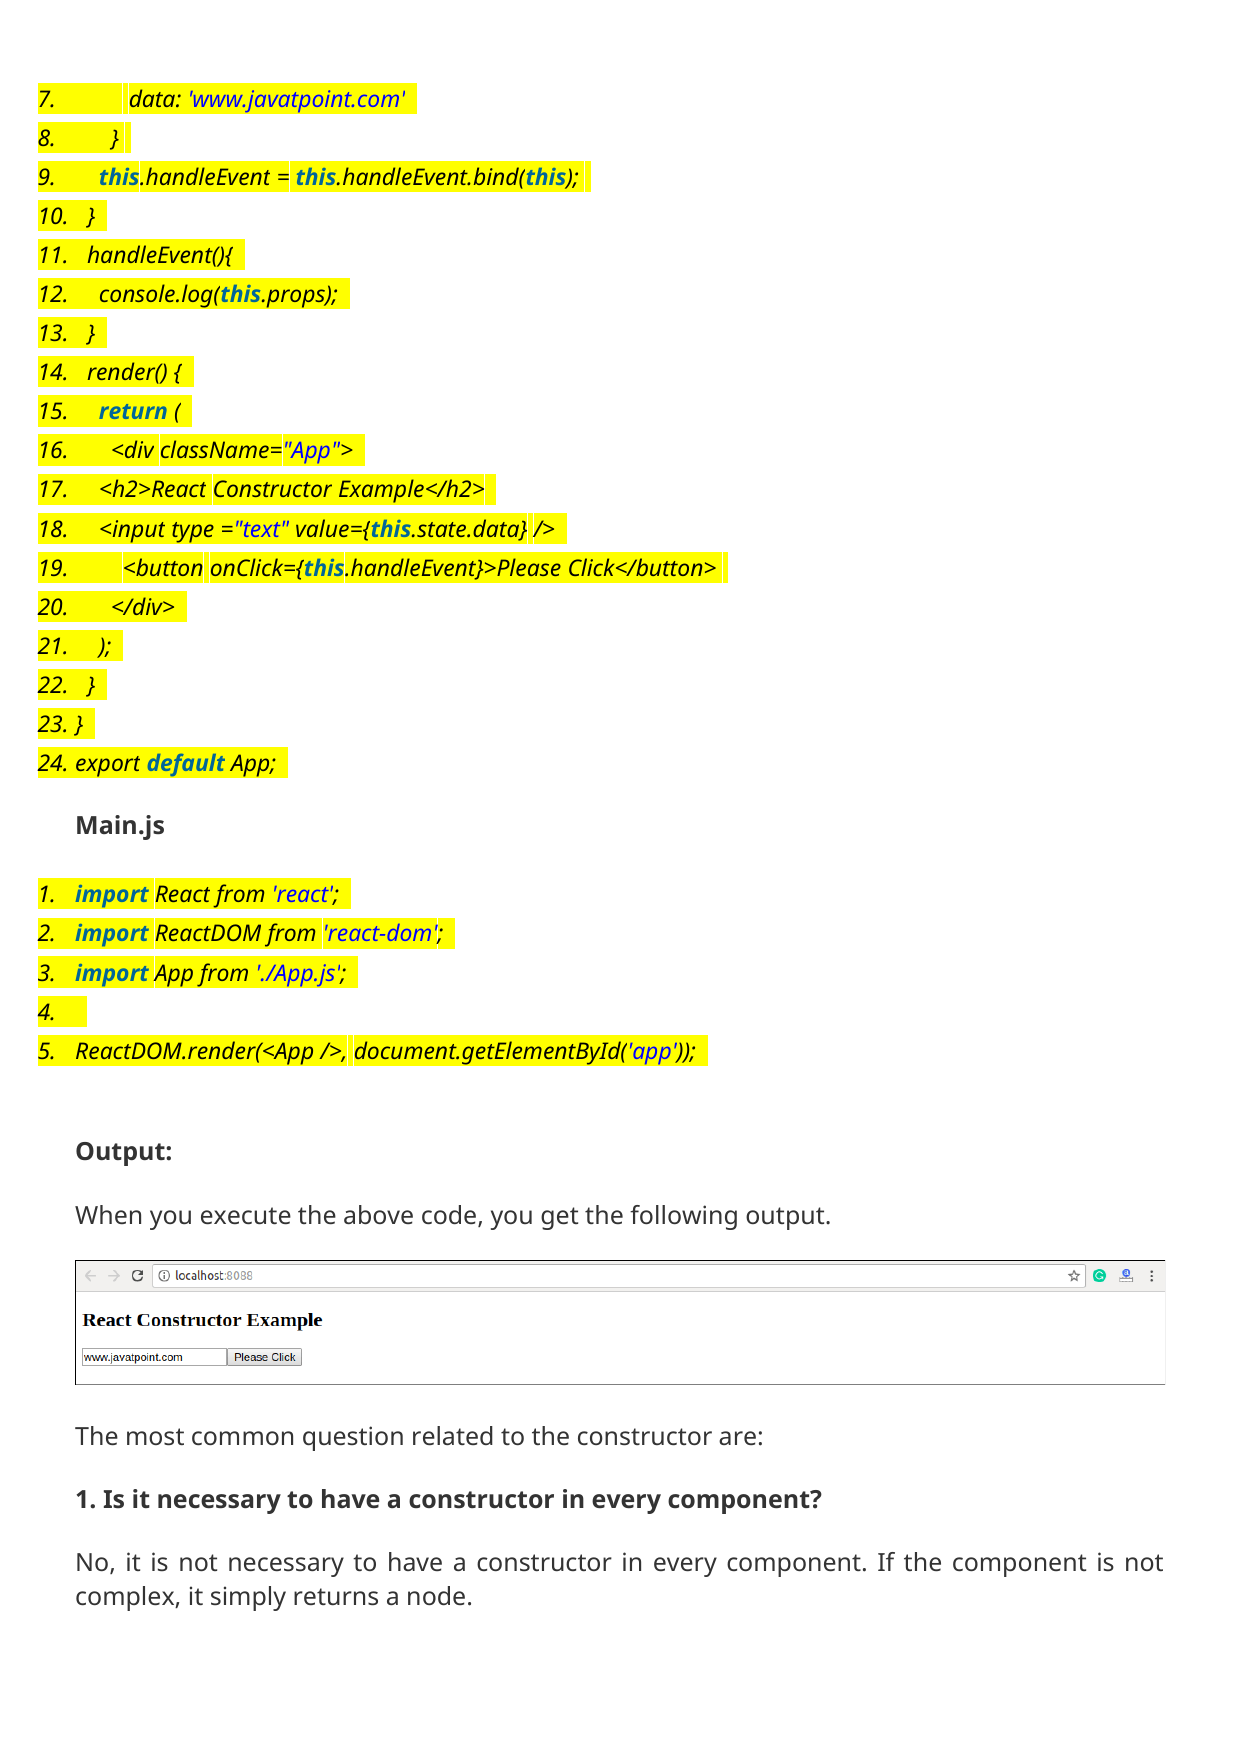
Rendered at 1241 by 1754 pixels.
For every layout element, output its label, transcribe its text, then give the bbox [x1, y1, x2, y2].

list <input type ="text" value={this.state.data} /> [37, 505, 1165, 544]
list </div> [37, 583, 1165, 622]
text Main.js [75, 807, 1165, 841]
text The most common question related to the constructor are: [75, 1418, 1165, 1452]
list <div className="App"> [37, 427, 1165, 466]
list import ReactDOM from 'react-dom'; [37, 909, 1165, 949]
picture [75, 1260, 1166, 1385]
list ); [37, 622, 1165, 661]
list } [37, 114, 1165, 153]
list import React from 'react'; [37, 871, 1165, 909]
list ReactDOM.render(<App />, document.getElementById('app')); [37, 1027, 1165, 1066]
list import App from './App.js'; [37, 949, 1165, 988]
list return ( [37, 387, 1165, 427]
text 1. Is it necessary to have a constructor in every component? [75, 1481, 1165, 1515]
text No, it is not necessary to have a constructor in every component. If the component is not complex, it simply returns a node. [75, 1544, 1165, 1613]
list handleEvent(){ [37, 231, 1165, 270]
list } [37, 309, 1165, 348]
list data: 'www.javatpoint.com' [37, 75, 1165, 114]
list this.handleEvent = this.handleEvent.bind(this); [37, 153, 1165, 192]
list console.log(this.props); [37, 270, 1165, 309]
list <h2>React Constructor Example</h2> [37, 466, 1165, 505]
list export default App; [37, 739, 1165, 778]
text Output: [75, 1134, 1165, 1168]
list } [37, 192, 1165, 231]
list <button onClick={this.handleEvent}>Please Click</button> [37, 544, 1165, 583]
text When you execute the above code, you get the following output. [75, 1197, 1165, 1231]
list } [37, 661, 1165, 700]
list render() { [37, 348, 1165, 387]
list } [37, 700, 1165, 739]
